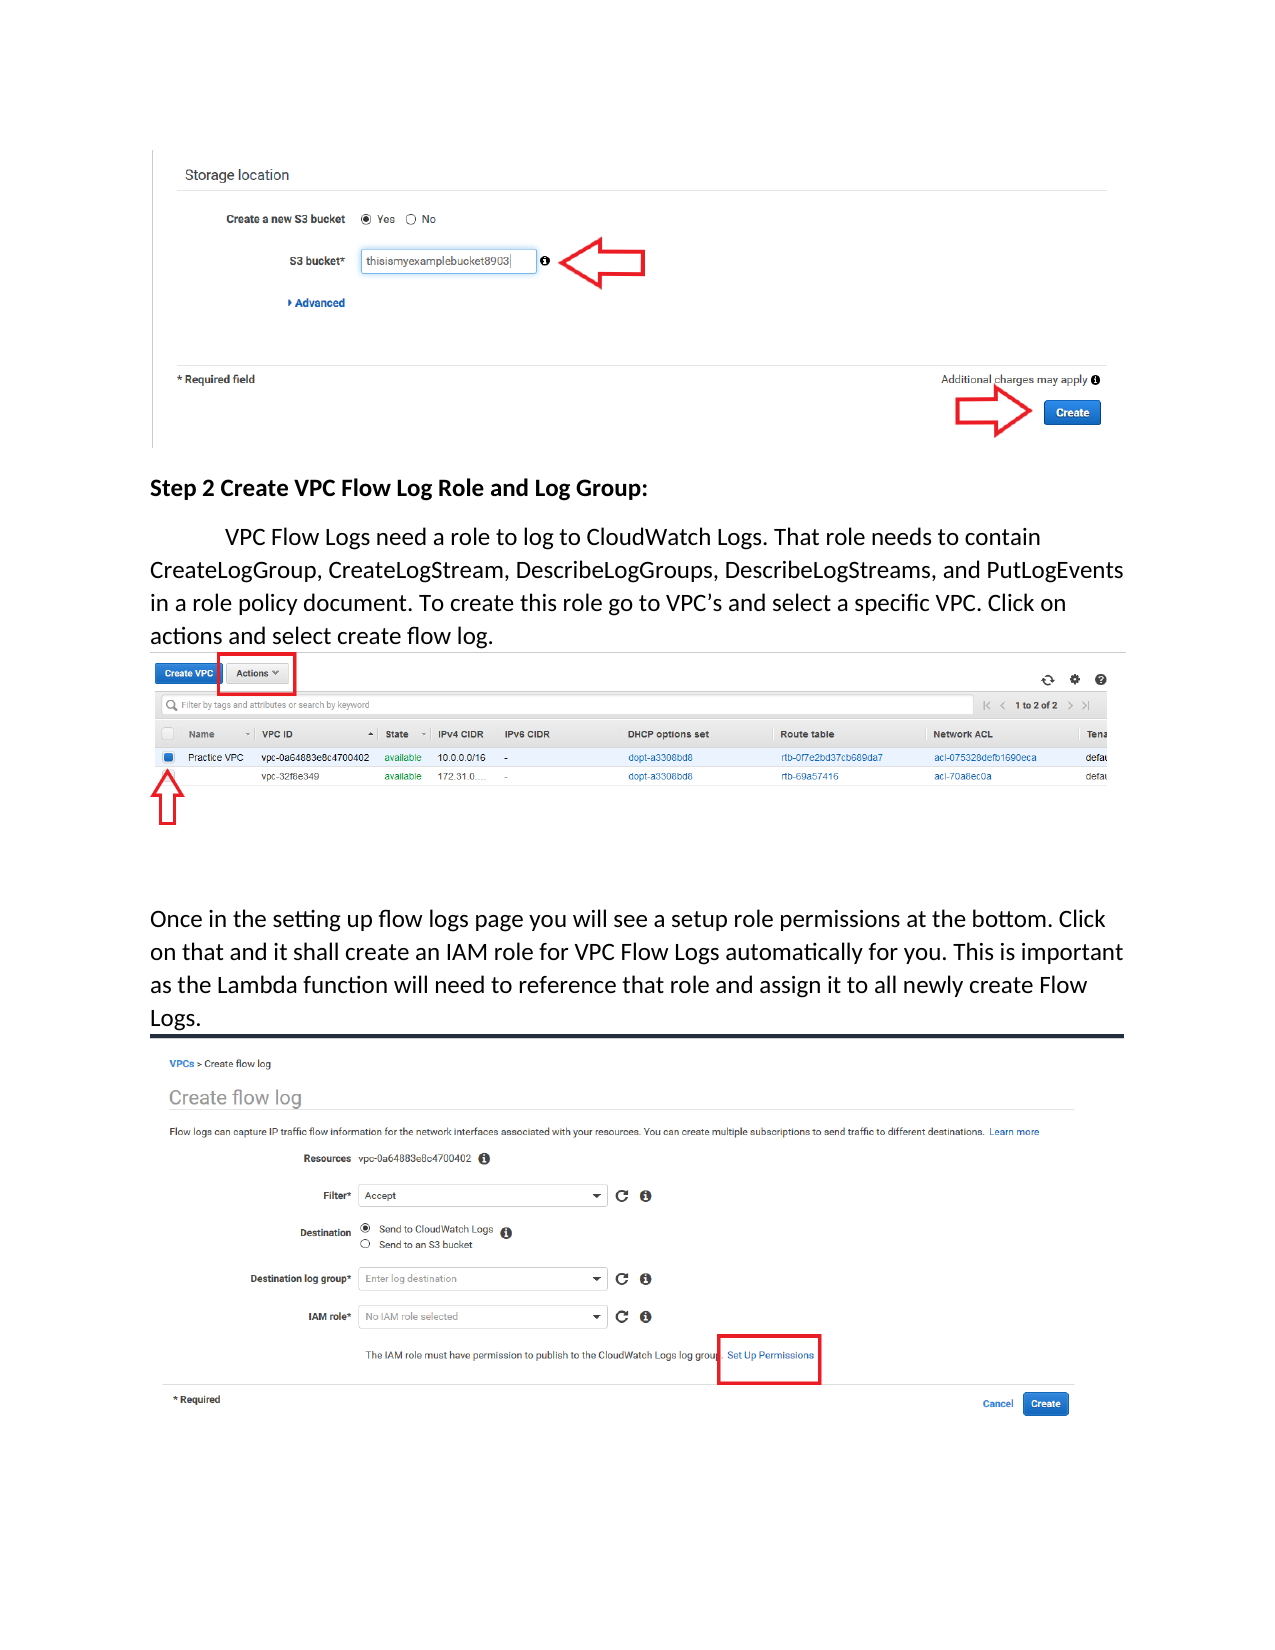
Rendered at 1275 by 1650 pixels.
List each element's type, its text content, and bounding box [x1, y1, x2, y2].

picture [150, 1034, 1124, 1487]
text VPC Flow Logs need a role to log to CloudWatch Logs. That role needs to contain CreateLogGroup, CreateLogStream, DescribeLogGroups, DescribeLogStreams, and PutLogEvents in a role policy document. To create this role go to VPC’s and select a specific VPC. Click on actions and select create flow log. [150, 522, 1125, 652]
picture [150, 652, 1126, 885]
text Step 2 Create VPC Flow Log Role and Log Group: [150, 472, 1125, 502]
picture [150, 150, 1124, 454]
